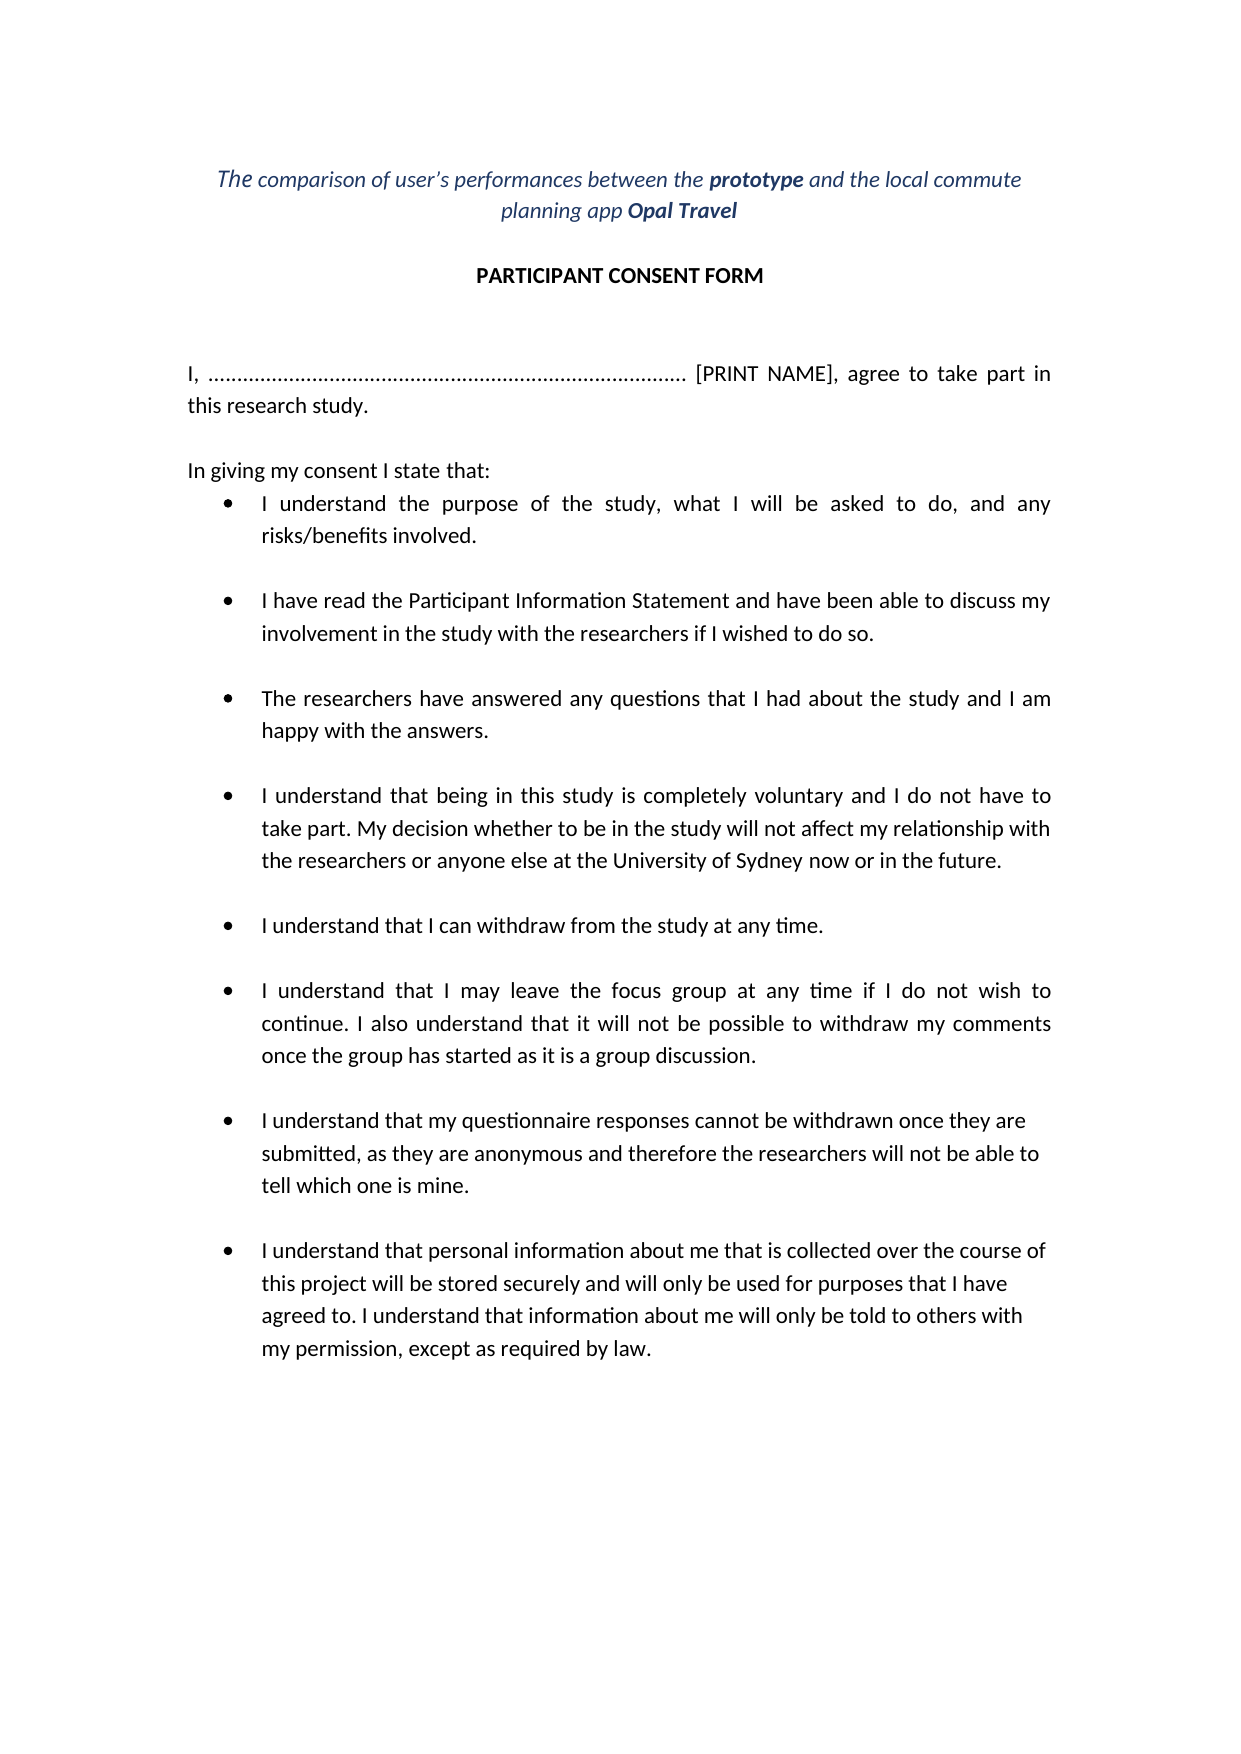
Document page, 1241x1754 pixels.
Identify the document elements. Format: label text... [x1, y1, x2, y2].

list The researchers have answered any questions that I had about the study and I am happy with the answers. [224, 682, 1053, 747]
list I understand that personal information about me that is collected over the course of this project will be stored securely and will only be used for purposes that I have agreed to. I understand that information about me will only be told to others with my permission, except as required by law. [224, 1234, 1053, 1364]
list I understand that my questionnaire responses cannot be withdrawn once they are submitted, as they are anonymous and therefore the researchers will not be able to tell which one is mine. [224, 1104, 1053, 1202]
list I have read the Participant Information Statement and have been able to discuss my involvement in the study with the researchers if I wished to do so. [224, 584, 1053, 649]
list I understand that being in this study is completely voluntary and I do not have to take part. My decision whether to be in the study will not affect my relationship with the researchers or anyone else at the University of Sydney now or in the future. [224, 779, 1053, 877]
text In giving my consent I state that: [187, 454, 1053, 487]
text I, ................................................................................... [PRINT NAME], agree to take part in this research study. [187, 357, 1053, 422]
list I understand the purpose of the study, what I will be asked to do, and any risks/benefits involved. [224, 487, 1053, 552]
text PARTICIPANT CONSENT FORM [187, 259, 1053, 292]
list I understand that I can withdraw from the study at any time. [224, 909, 1053, 942]
text The comparison of user’s performances between the prototype and the local commute planning app Opal Travel [187, 162, 1053, 227]
list I understand that I may leave the focus group at any time if I do not wish to continue. I also understand that it will not be possible to withdraw my comments once the group has started as it is a group discussion. [224, 974, 1053, 1072]
